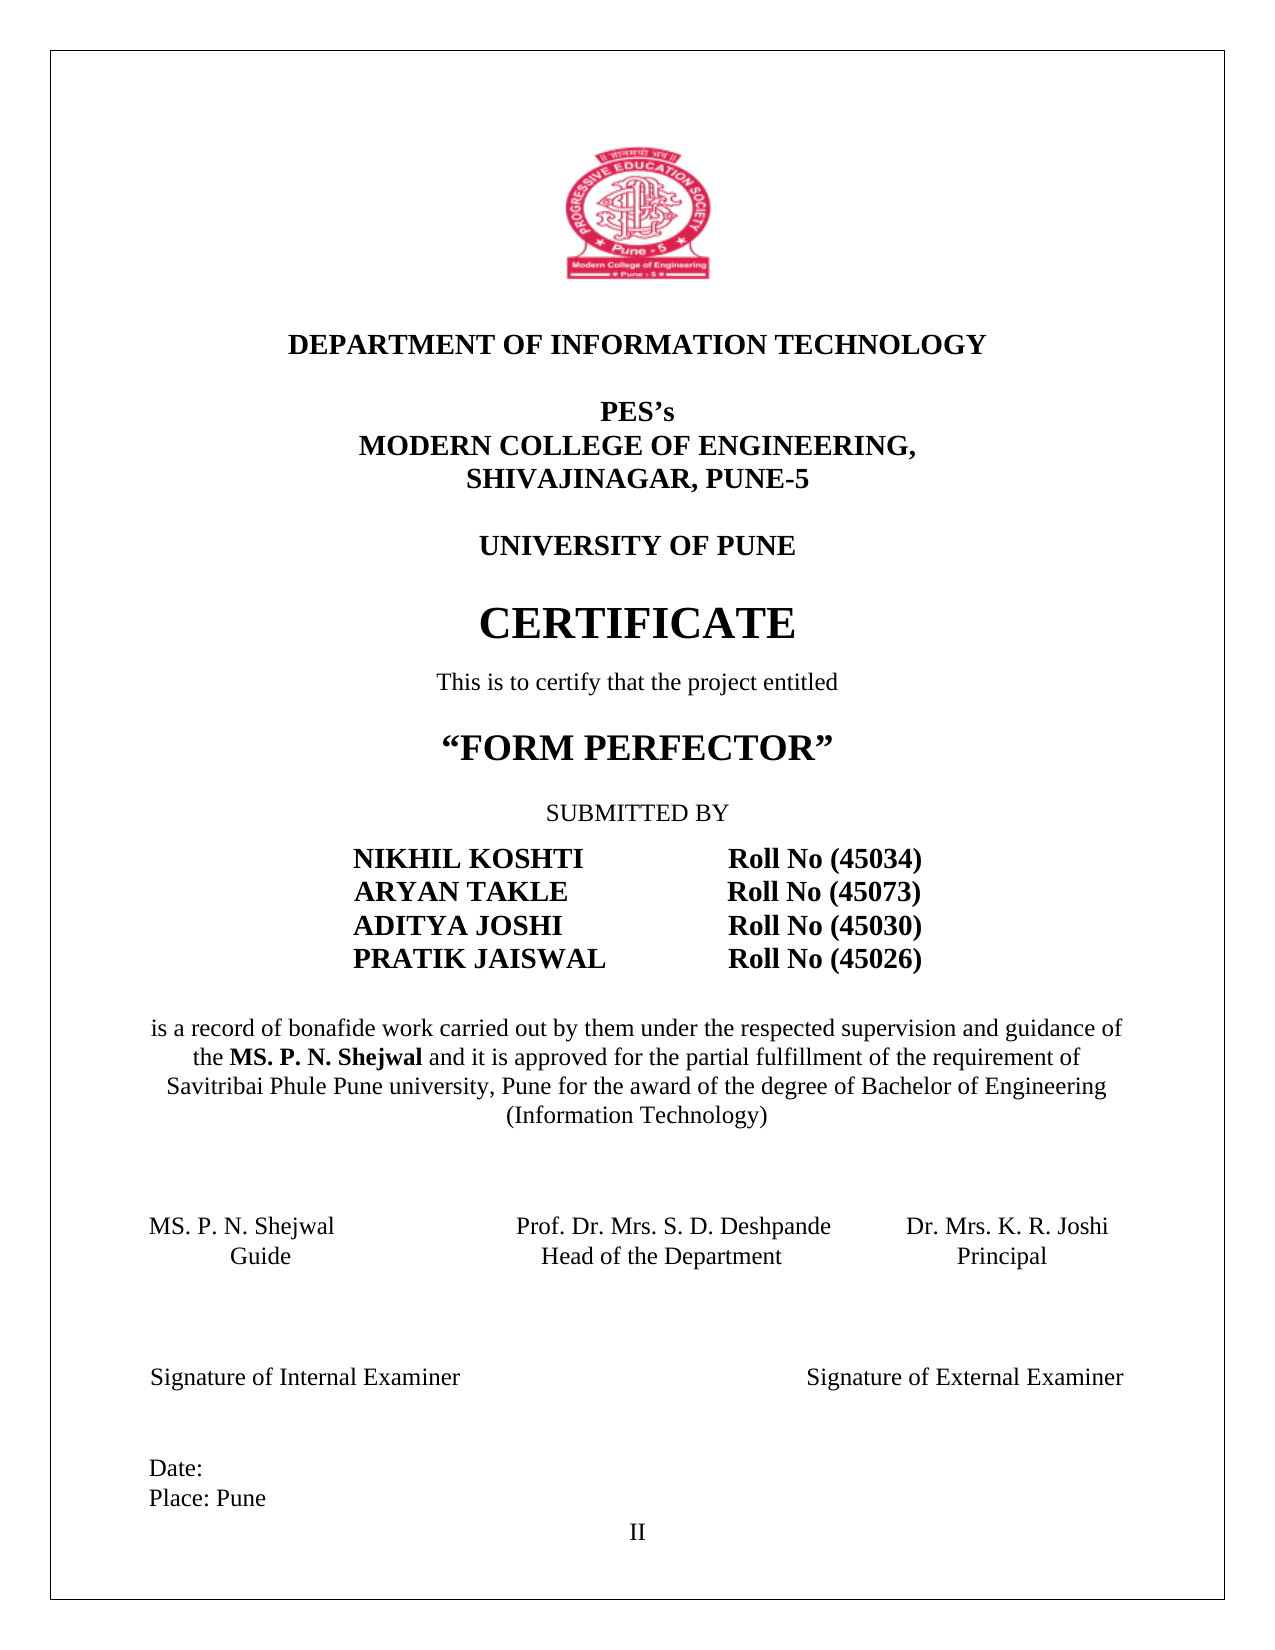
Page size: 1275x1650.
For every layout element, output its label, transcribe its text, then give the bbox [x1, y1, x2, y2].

text Place: Pune [149, 1483, 1124, 1512]
subtitle PES’s [150, 394, 1125, 428]
text SHIVAJINAGAR, PUNE-5 [150, 461, 1125, 495]
text is a record of bonafide work carried out by them under the respected supervision and guidance of the MS. P. N. Shejwal and it is approved for the partial fulfillment of the requirement of Savitribai Phule Pune university, Pune for the award of the degree of Bachelor of Engineering (Information Technology) [149, 1013, 1124, 1128]
picture [550, 138, 725, 289]
subtitle UNIVERSITY OF PUNE [150, 528, 1125, 562]
text MS. P. N. Shejwal Prof. Dr. Mrs. S. D. Deshpande Dr. Mrs. K. R. Joshi [149, 1211, 1124, 1240]
text MODERN COLLEGE OF ENGINEERING, [150, 428, 1125, 461]
text ADITYA JOSHI Roll No (45030) [150, 908, 1125, 942]
text Guide Head of the Department Principal [149, 1241, 1124, 1270]
text Signature of Internal Examiner Signature of External Examiner [150, 1362, 1125, 1391]
text PRATIK JAISWAL Roll No (45026) [150, 942, 1125, 975]
text CERTIFICATE [150, 596, 1125, 648]
text Date: [149, 1453, 1124, 1482]
text SUBMITTED BY [150, 798, 1125, 827]
text “Form perfector” [317, 725, 957, 768]
text NIKHIL KOSHTI Roll No (45034) [150, 841, 1125, 874]
text This is to certify that the project entitled [317, 667, 957, 695]
text ARYAN TAKLE Roll No (45073) [150, 874, 1125, 908]
subtitle DEPARTMENT OF INFORMATION TECHNOLOGY [150, 327, 1125, 361]
